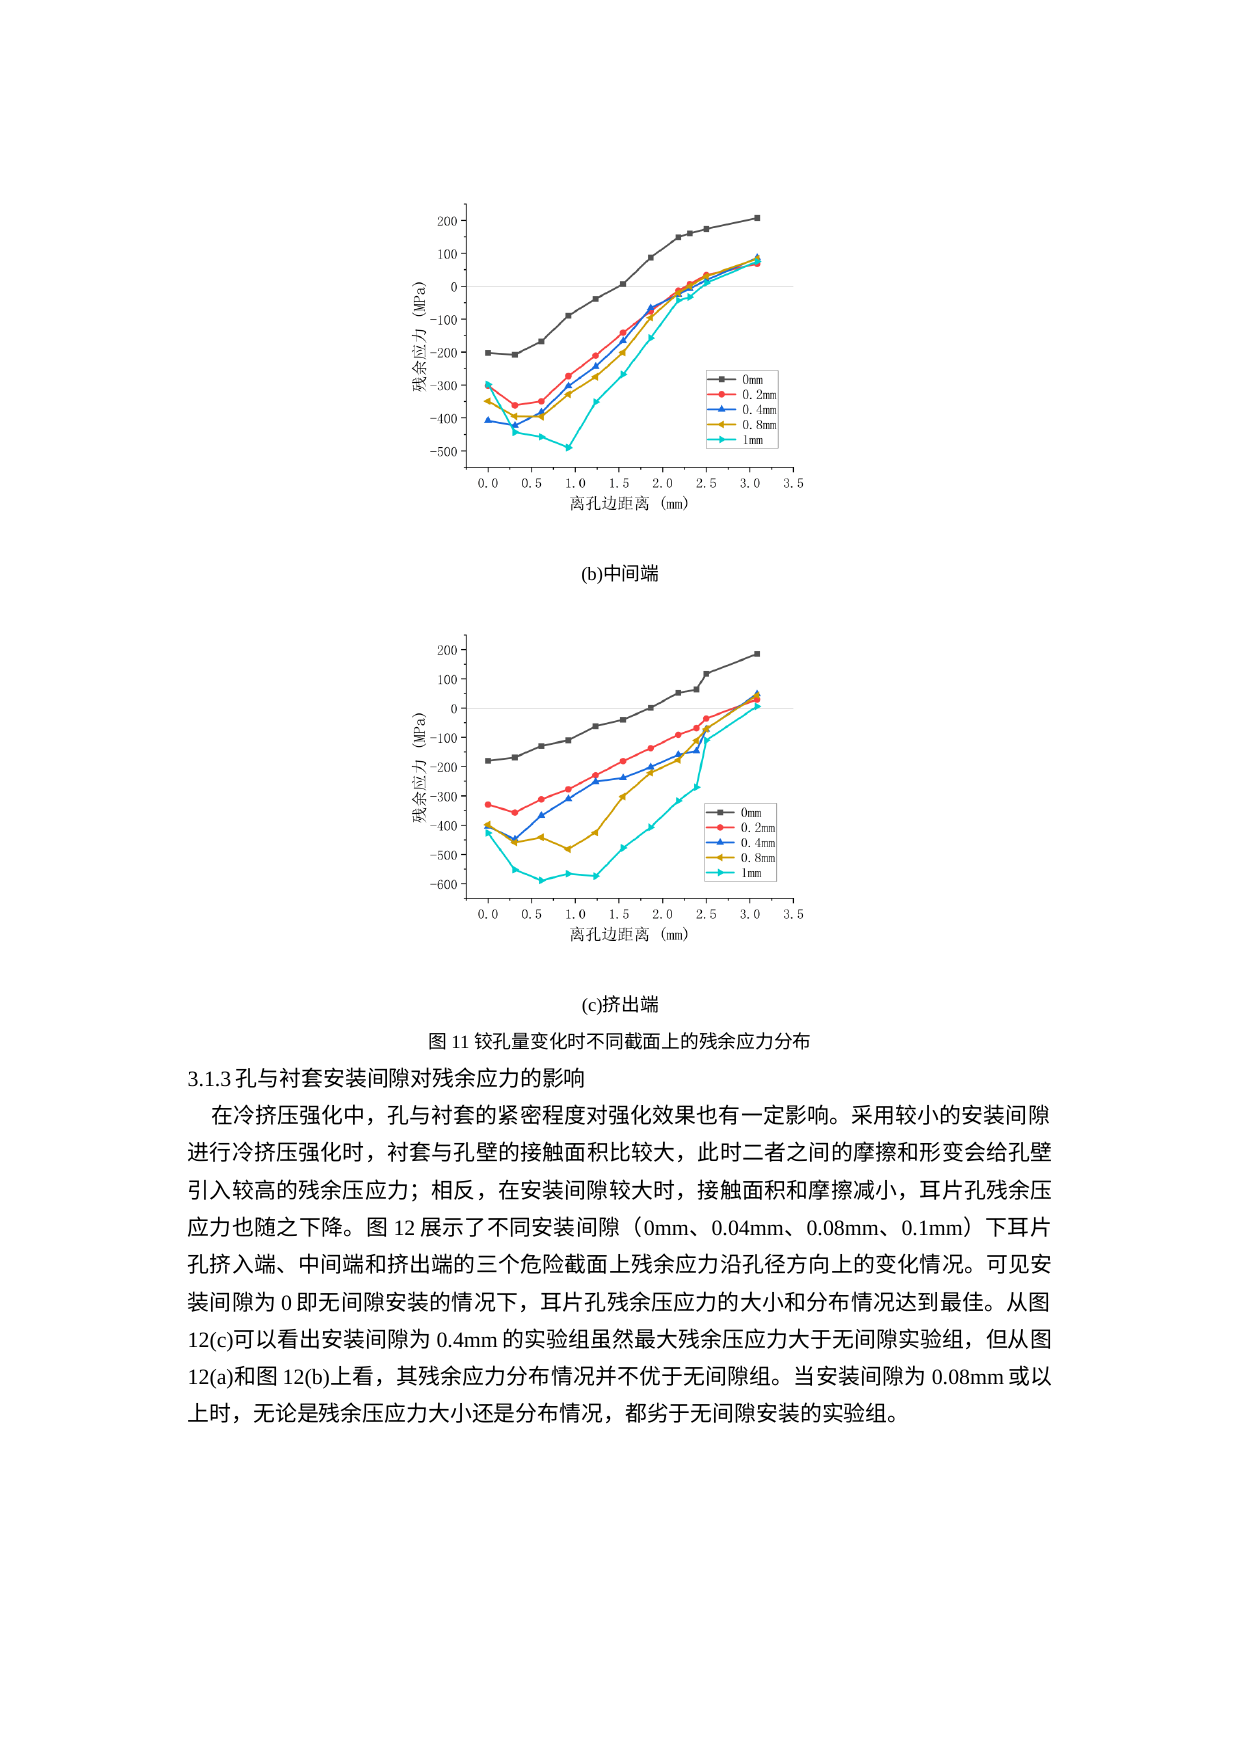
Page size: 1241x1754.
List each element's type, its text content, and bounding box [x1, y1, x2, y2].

text (b)中间端 [187, 556, 1053, 589]
text (c)挤出端 [187, 987, 1053, 1020]
picture [381, 162, 860, 528]
picture [381, 592, 860, 959]
text 图11 铰孔量变化时不同截面上的残余应力分布 [187, 1024, 1053, 1056]
text 3.1.3孔与衬套安装间隙对残余应力的影响 [187, 1060, 1053, 1093]
text 在冷挤压强化中，孔与衬套的紧密程度对强化效果也有一定影响。采用较小的安装间隙进行冷挤压强化时，衬套与孔壁的接触面积比较大，此时二者之间的摩擦和形变会给孔壁引入较高的残余压应力；相反，在安装间隙较大时，接触面积和摩擦减小，耳片孔残余压应力也随之下降。图12展示了不同安装间隙（0mm、0.04mm、0.08mm、0.1mm）下耳片孔挤入端、中间端和挤出端的三个危险截面上残余应力沿孔径方向上的变化情况。可见安装间隙为0即无间隙安装的情况下，耳片孔残余压应力的大小和分布情况达到最佳。从图12(c)可以看出安装间隙为0.4mm的实验组虽然最大残余压应力大于无间隙实验组，但从图12(a)和图12(b)上看，其残余应力分布情况并不优于无间隙组。当安装间隙为0.08mm或以上时，无论是残余压应力大小还是分布情况，都劣于无间隙安装的实验组。 [187, 1098, 1053, 1428]
